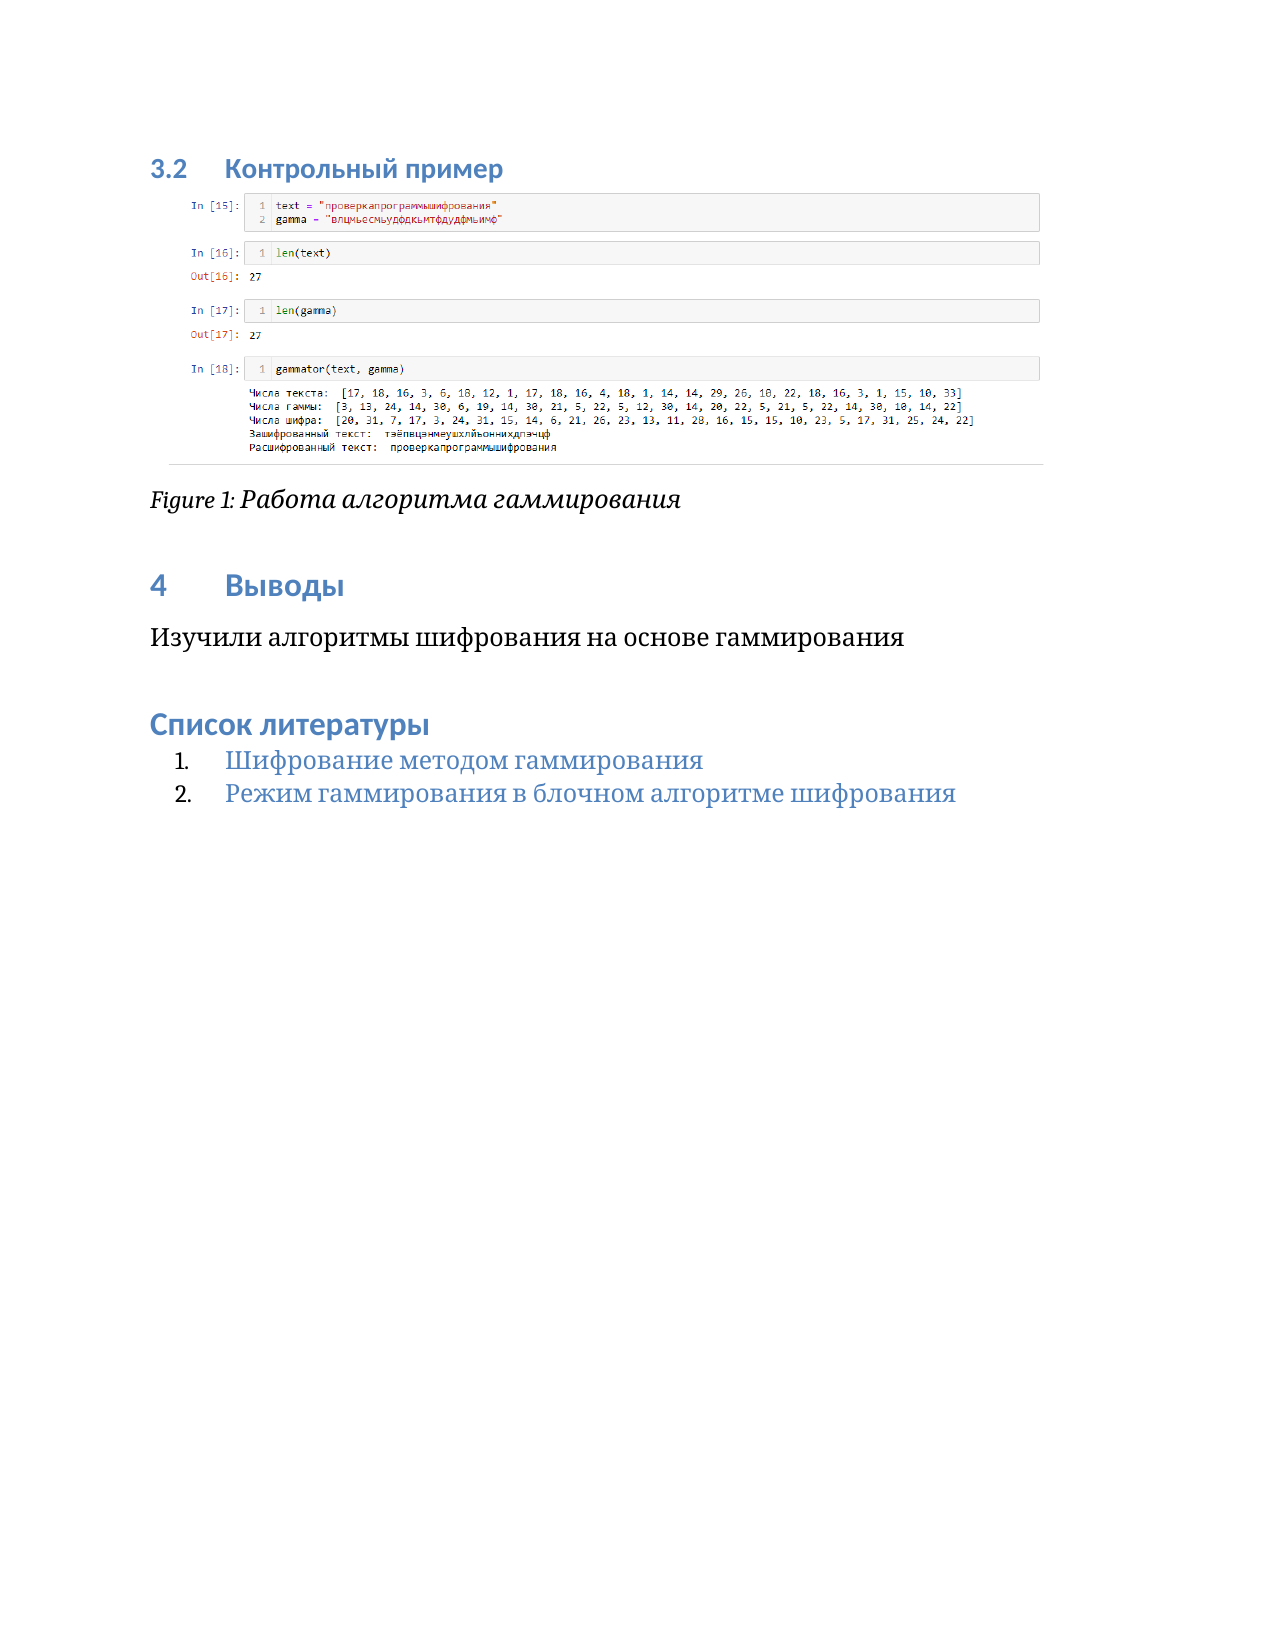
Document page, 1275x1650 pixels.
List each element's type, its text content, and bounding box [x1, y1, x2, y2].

list Шифрование методом гаммирования [175, 747, 1125, 776]
subtitle Список литературы [150, 703, 1125, 743]
list Режим гаммирования в блочном алгоритме шифрования [175, 779, 1125, 808]
subtitle 3.2 Контрольный пример [150, 150, 1125, 186]
picture [168, 185, 1044, 465]
text Изучили алгоритмы шифрования на основе гаммирования [150, 624, 1125, 653]
subtitle 4 Выводы [150, 564, 1125, 605]
text Figure 1: Работа алгоритма гаммирования [150, 486, 1125, 514]
